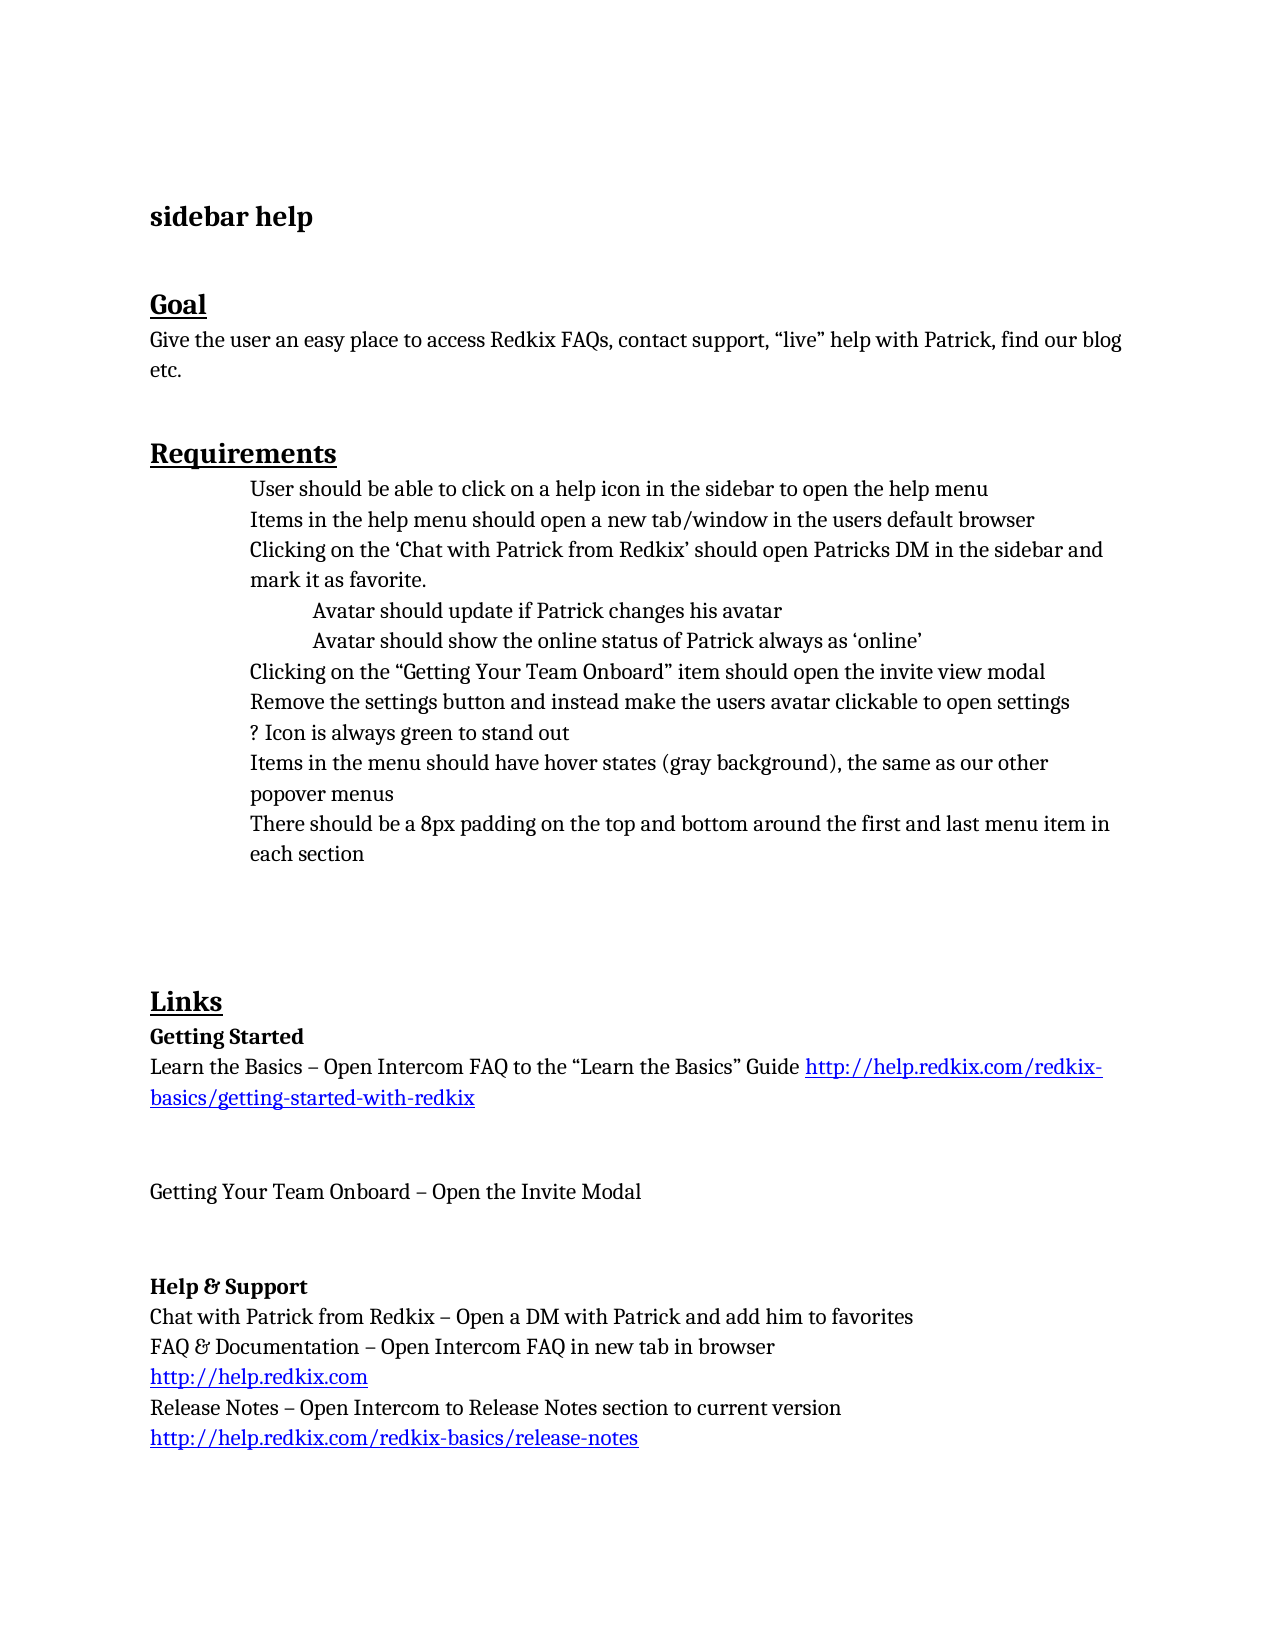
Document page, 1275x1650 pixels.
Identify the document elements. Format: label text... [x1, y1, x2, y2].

list Clicking on the “Getting Your Team Onboard” item should open the invite view modal [212, 658, 1125, 685]
list Avatar should update if Patrick changes his avatar [275, 597, 1125, 624]
subtitle sidebar help [150, 200, 1125, 233]
text http://help.redkix.com/redkix-basics/release-notes [150, 1424, 1125, 1451]
list There should be a 8px padding on the top and bottom around the first and last menu item in each section [212, 811, 1125, 867]
list Items in the help menu should open a new tab/window in the users default browser [212, 507, 1125, 533]
text Getting Your Team Onboard – Open the Invite Modal [150, 1179, 1125, 1205]
list Avatar should show the online status of Patrick always as ‘online’ [275, 628, 1125, 654]
list Remove the settings button and instead make the users avatar clickable to open settings [212, 689, 1125, 715]
list Items in the menu should have hover states (gray background), the same as our other popover menus [212, 750, 1125, 807]
list ? Icon is always green to stand out [212, 719, 1125, 746]
subtitle Goal [150, 288, 1125, 322]
subtitle Requirements [150, 437, 1125, 471]
text Release Notes – Open Intercom to Release Notes section to current version [150, 1394, 1125, 1421]
text Help & Support [150, 1273, 1125, 1300]
text FAQ & Documentation – Open Intercom FAQ in new tab in browser [150, 1334, 1125, 1360]
text Getting Started [150, 1024, 1125, 1050]
list User should be able to click on a help icon in the sidebar to open the help menu [212, 476, 1125, 502]
text Chat with Patrick from Redkix – Open a DM with Patrick and add him to favorites [150, 1304, 1125, 1330]
text Learn the Basics – Open Intercom FAQ to the “Learn the Basics” Guide http://help.redkix.com/redkix-basics/getting-started-with-redkix [150, 1054, 1125, 1111]
list Clicking on the ‘Chat with Patrick from Redkix’ should open Patricks DM in the sidebar and mark it as favorite. [212, 537, 1125, 594]
text Give the user an easy place to access Redkix FAQs, contact support, “live” help with Patrick, find our blog etc. [150, 327, 1125, 384]
text http://help.redkix.com [150, 1364, 1125, 1390]
subtitle Links [150, 985, 1125, 1019]
